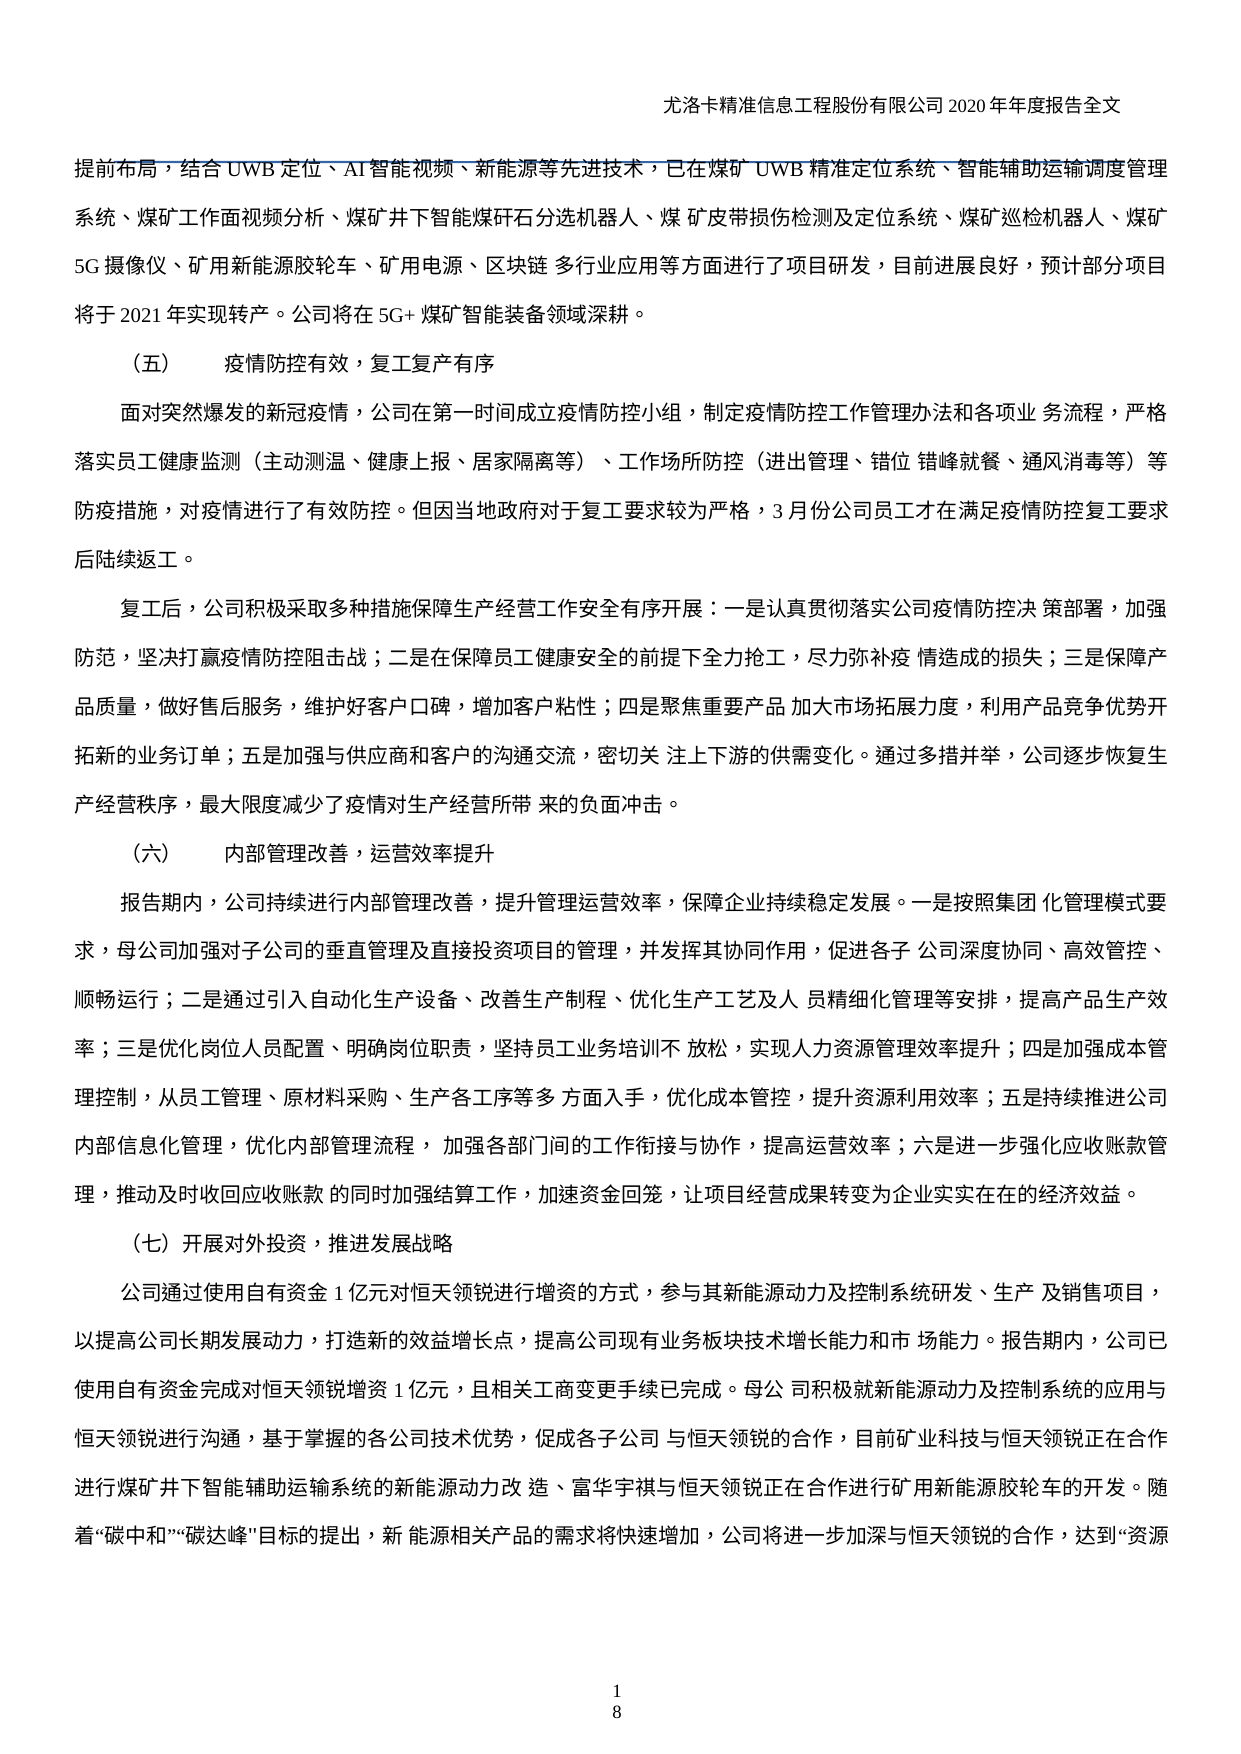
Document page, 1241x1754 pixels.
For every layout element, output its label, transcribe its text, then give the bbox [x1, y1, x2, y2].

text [74, 1261, 1169, 1553]
text （七）开展对外投资，推进发展战略 [74, 1212, 1169, 1261]
text 报告期内，公司持续进行内部管理改善，提升管理运营效率，保障企业持续稳定发展。一是按照集团 化管理模式要求，母公司加强对子公司的垂直管理及直接投资项目的管理，并发挥其协同作用，促进各子 公司深度协同、高效管控、顺畅运行；二是通过引入自动化生产设备、改善生产制程、优化生产工艺及人 员精细化管理等安排，提高产品生产效率；三是优化岗位人员配置、明确岗位职责，坚持员工业务培训不 放松，实现人力资源管理效率提升；四是加强成本管理控制，从员工管理、原材料采购、生产各工序等多 方面入手，优化成本管控，提升资源利用效率；五是持续推进公司内部信息化管理，优化内部管理流程， 加强各部门间的工作衔接与协作，提高运营效率；六是进一步强化应收账款管理，推动及时收回应收账款 的同时加强结算工作，加速资金回笼，让项目经营成果转变为企业实实在在的经济效益。 [74, 871, 1169, 1212]
text 复工后，公司积极采取多种措施保障生产经营工作安全有序开展：一是认真贯彻落实公司疫情防控决 策部署，加强防范，坚决打赢疫情防控阻击战；二是在保障员工健康安全的前提下全力抢工，尽力弥补疫 情造成的损失；三是保障产品质量，做好售后服务，维护好客户口碑，增加客户粘性；四是聚焦重要产品 加大市场拓展力度，利用产品竞争优势开拓新的业务订单；五是加强与供应商和客户的沟通交流，密切关 注上下游的供需变化。通过多措并举，公司逐步恢复生产经营秩序，最大限度减少了疫情对生产经营所带 来的负面冲击。 [74, 577, 1169, 822]
text （六） 内部管理改善，运营效率提升 [74, 822, 1169, 871]
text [74, 137, 1169, 332]
text （五） 疫情防控有效，复工复产有序 [74, 332, 1169, 381]
text 面对突然爆发的新冠疫情，公司在第一时间成立疫情防控小组，制定疫情防控工作管理办法和各项业 务流程，严格落实员工健康监测（主动测温、健康上报、居家隔离等）、工作场所防控（进出管理、错位 错峰就餐、通风消毒等）等防疫措施，对疫情进行了有效防控。但因当地政府对于复工要求较为严格，3 月份公司员工才在满足疫情防控复工要求后陆续返工。 [74, 381, 1169, 577]
